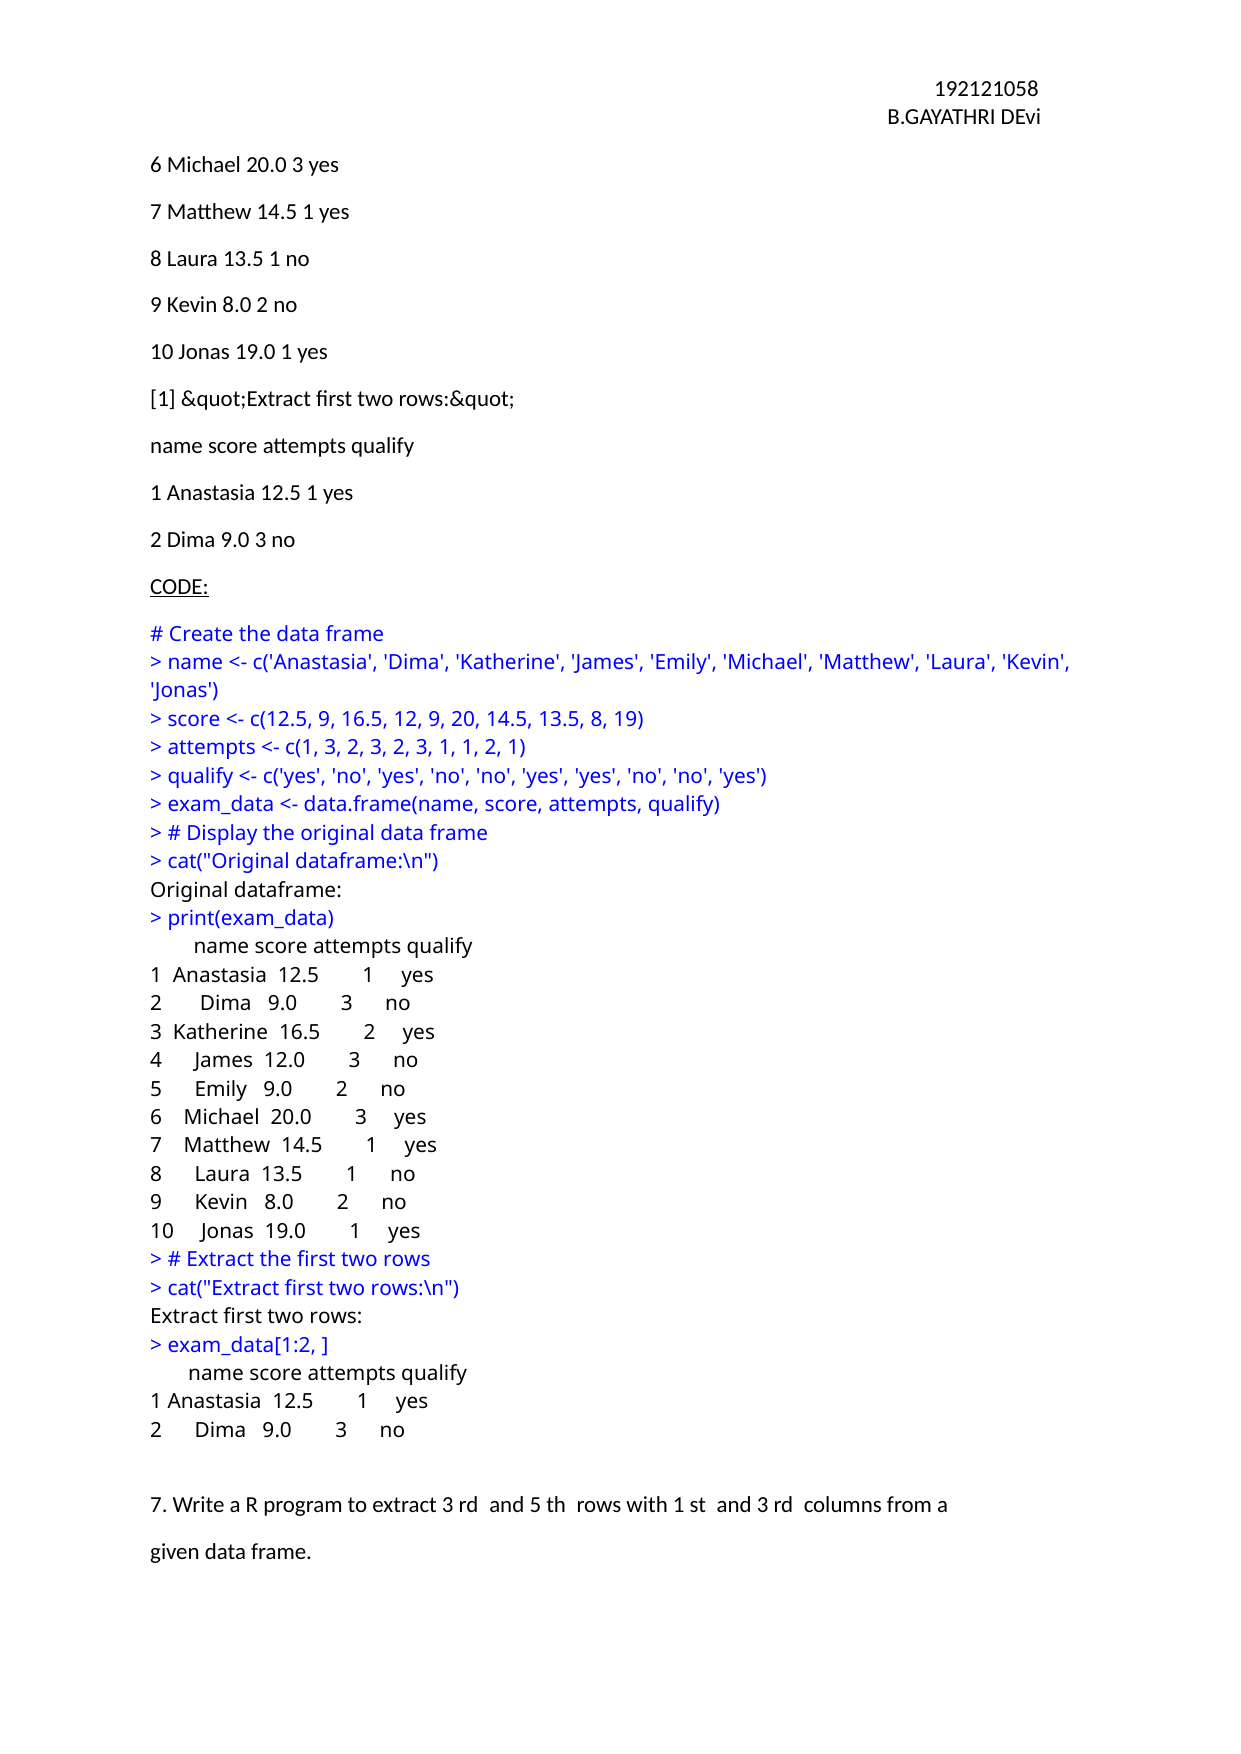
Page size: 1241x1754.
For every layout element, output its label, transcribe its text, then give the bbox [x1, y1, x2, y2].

text given data frame. [150, 1537, 1090, 1565]
text > cat("Original dataframe:\n") [150, 846, 1090, 875]
text > # Display the original data frame [150, 818, 1090, 846]
text 2 Dima 9.0 3 no [150, 1415, 1090, 1443]
text 7 Matthew 14.5 1 yes [150, 197, 1090, 225]
text name score attempts qualify [150, 431, 1090, 459]
text 1 Anastasia 12.5 1 yes [150, 960, 1090, 988]
text 7 Matthew 14.5 1 yes [150, 1131, 1090, 1159]
text > score <- c(12.5, 9, 16.5, 12, 9, 20, 14.5, 13.5, 8, 19) [150, 704, 1090, 732]
text > exam_data[1:2, ] [150, 1330, 1090, 1358]
text 6 Michael 20.0 3 yes [150, 1102, 1090, 1131]
text # Create the data frame [150, 619, 1090, 647]
text CODE: [150, 572, 1090, 600]
text > qualify <- c('yes', 'no', 'yes', 'no', 'no', 'yes', 'yes', 'no', 'no', 'yes') [150, 761, 1090, 789]
text name score attempts qualify [150, 1358, 1090, 1387]
text 8 Laura 13.5 1 no [150, 1159, 1090, 1187]
text > print(exam_data) [150, 903, 1090, 932]
text 3 Katherine 16.5 2 yes [150, 1017, 1090, 1045]
text > exam_data <- data.frame(name, score, attempts, qualify) [150, 789, 1090, 818]
text > cat("Extract first two rows:\n") [150, 1273, 1090, 1301]
text [1] &quot;Extract first two rows:&quot; [150, 384, 1090, 412]
text Extract first two rows: [150, 1301, 1090, 1330]
text name score attempts qualify [150, 932, 1090, 960]
text > attempts <- c(1, 3, 2, 3, 2, 3, 1, 1, 2, 1) [150, 732, 1090, 761]
text 1 Anastasia 12.5 1 yes [150, 1387, 1090, 1415]
text 8 Laura 13.5 1 no [150, 244, 1090, 272]
text 1 Anastasia 12.5 1 yes [150, 478, 1090, 506]
text 2 Dima 9.0 3 no [150, 988, 1090, 1017]
text Original dataframe: [150, 875, 1090, 903]
text 4 James 12.0 3 no [150, 1045, 1090, 1074]
text 9 Kevin 8.0 2 no [150, 291, 1090, 319]
text > name <- c('Anastasia', 'Dima', 'Katherine', 'James', 'Emily', 'Michael', 'Matthew', 'Laura', 'Kevin', 'Jonas') [150, 647, 1090, 704]
text 5 Emily 9.0 2 no [150, 1074, 1090, 1102]
text 10 Jonas 19.0 1 yes [150, 337, 1090, 366]
text 2 Dima 9.0 3 no [150, 525, 1090, 553]
text 7. Write a R program to extract 3 rd and 5 th rows with 1 st and 3 rd columns from a [150, 1490, 1090, 1518]
text > # Extract the first two rows [150, 1244, 1090, 1273]
text 10 Jonas 19.0 1 yes [150, 1216, 1090, 1244]
text 6 Michael 20.0 3 yes [150, 150, 1090, 178]
text 9 Kevin 8.0 2 no [150, 1187, 1090, 1216]
